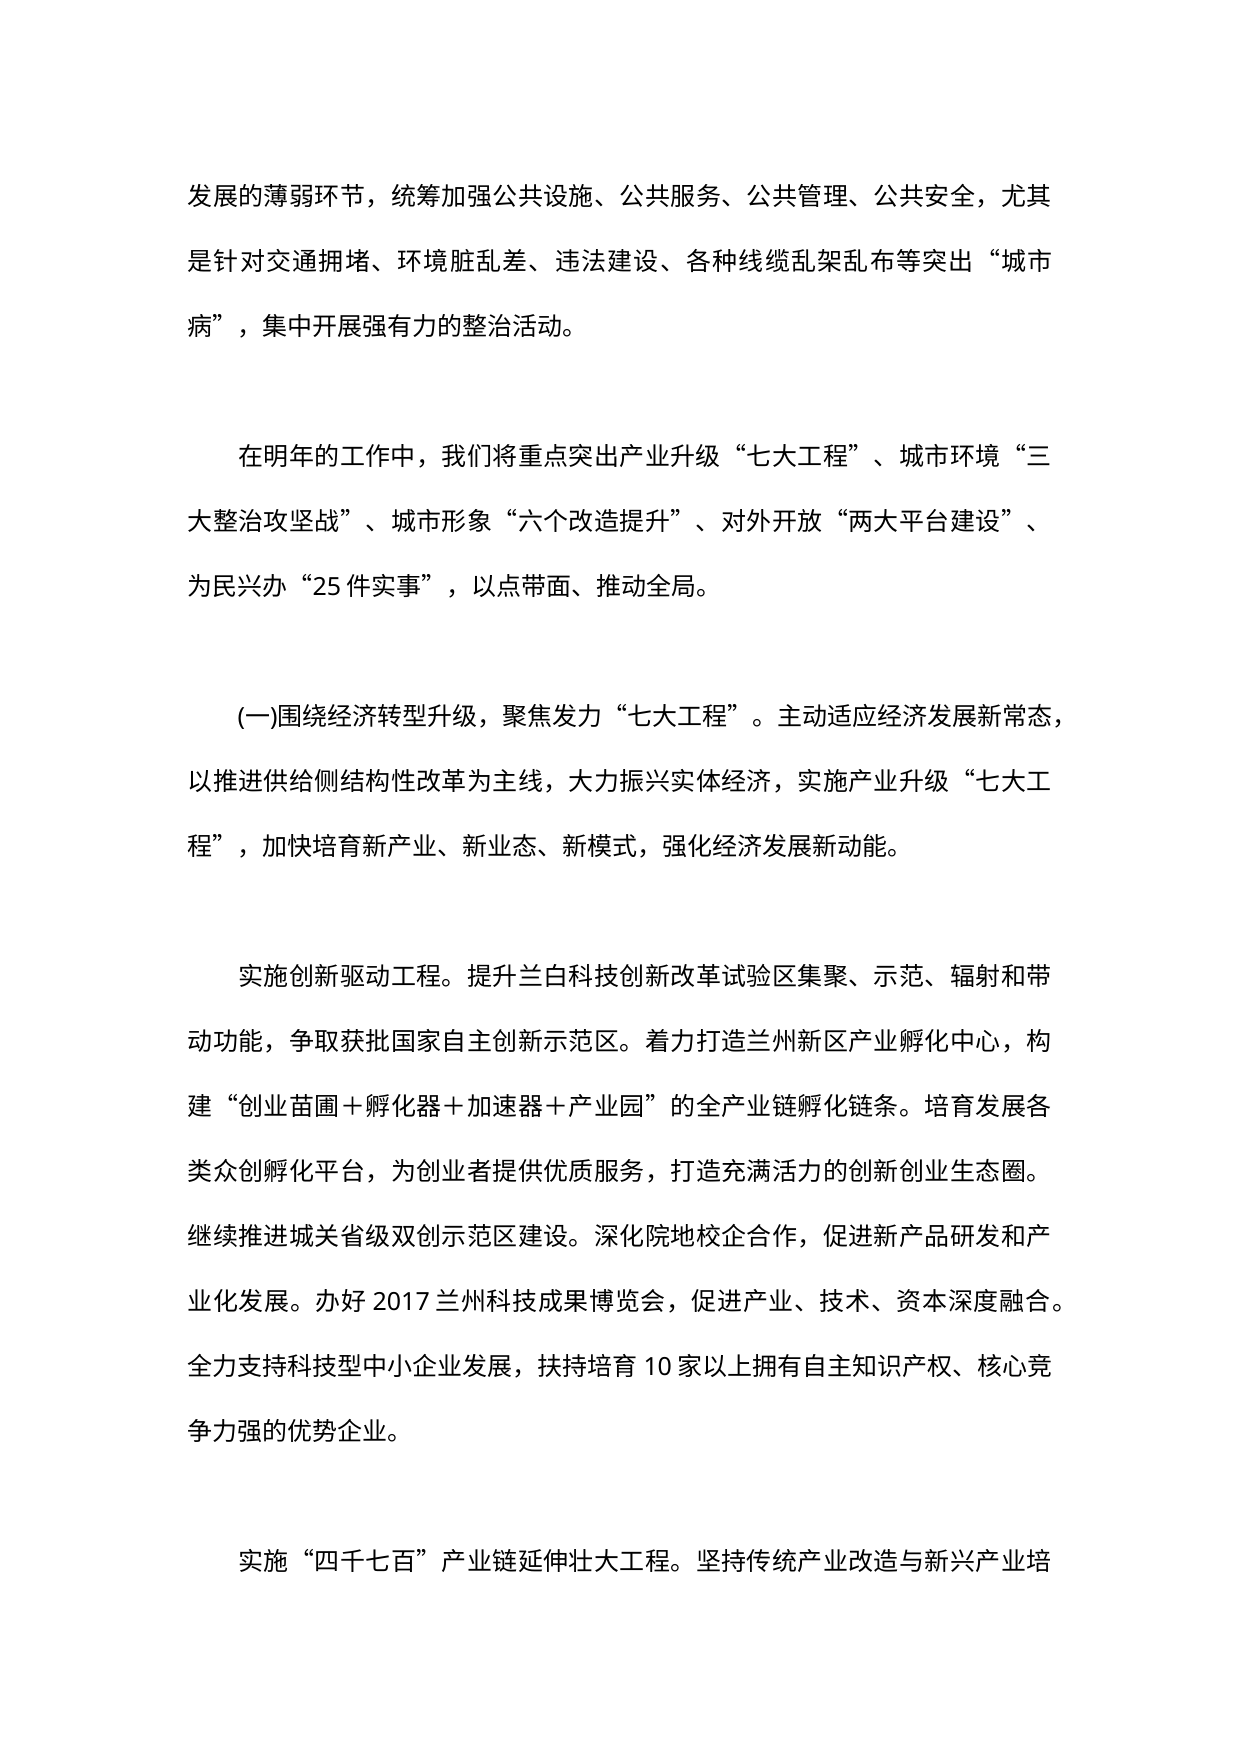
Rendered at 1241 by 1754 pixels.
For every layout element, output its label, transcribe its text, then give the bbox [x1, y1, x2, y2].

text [187, 162, 1053, 357]
text 实施创新驱动工程。提升兰白科技创新改革试验区集聚、示范、辐射和带动功能，争取获批国家自主创新示范区。着力打造兰州新区产业孵化中心，构建“创业苗圃＋孵化器＋加速器＋产业园”的全产业链孵化链条。培育发展各类众创孵化平台，为创业者提供优质服务，打造充满活力的创新创业生态圈。继续推进城关省级双创示范区建设。深化院地校企合作，促进新产品研发和产业化发展。办好2017兰州科技成果博览会，促进产业、技术、资本深度融合。全力支持科技型中小企业发展，扶持培育10家以上拥有自主知识产权、核心竞争力强的优势企业。 [187, 942, 1053, 1462]
text 在明年的工作中，我们将重点突出产业升级“七大工程”、城市环境“三大整治攻坚战”、城市形象“六个改造提升”、对外开放“两大平台建设”、为民兴办“25件实事”，以点带面、推动全局。 [187, 422, 1053, 617]
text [187, 1527, 1053, 1592]
text (一)围绕经济转型升级，聚焦发力“七大工程”。主动适应经济发展新常态，以推进供给侧结构性改革为主线，大力振兴实体经济，实施产业升级“七大工程”，加快培育新产业、新业态、新模式，强化经济发展新动能。 [187, 682, 1053, 877]
